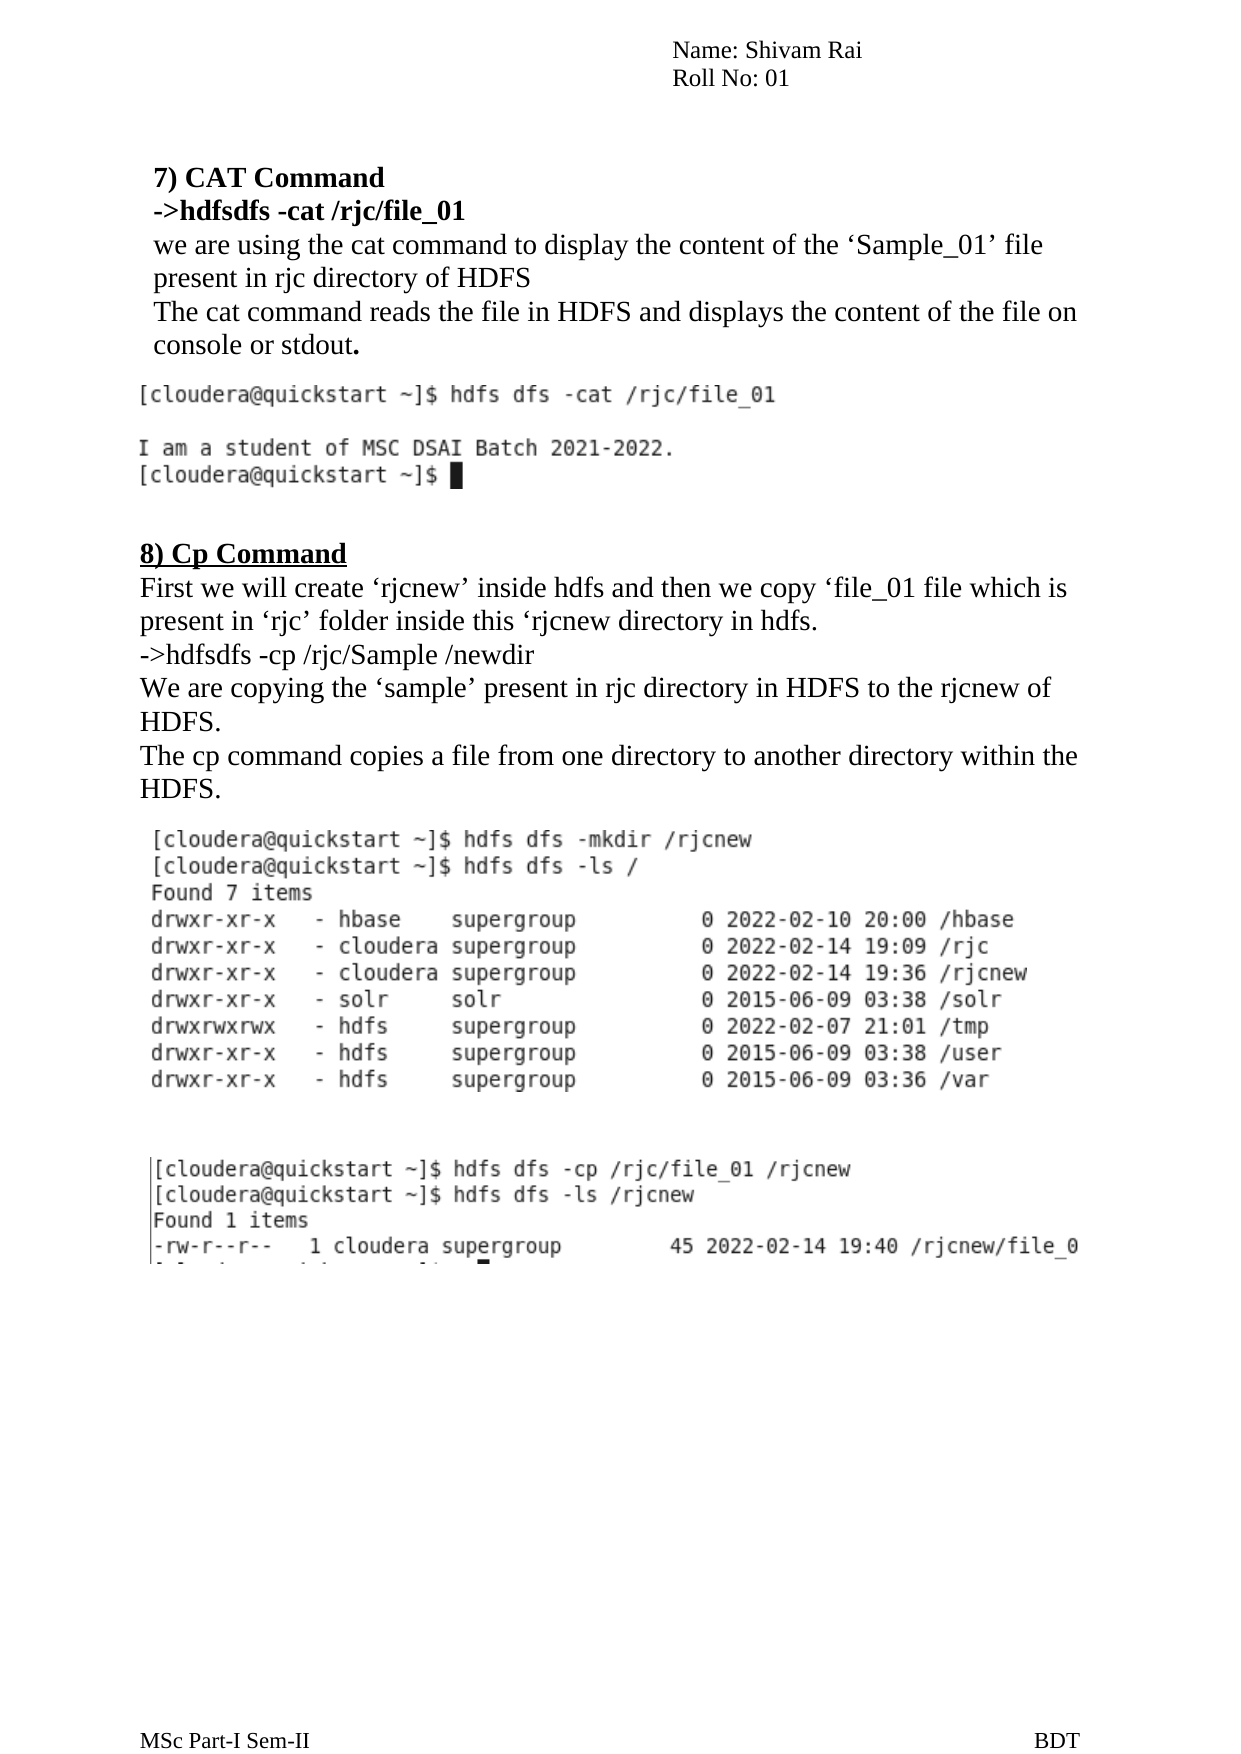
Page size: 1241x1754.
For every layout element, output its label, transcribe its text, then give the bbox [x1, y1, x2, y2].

text 7) CAT Command [153, 160, 1101, 193]
picture [151, 830, 1027, 1092]
text ->hdfsdfs -cp /rjc/Sample /newdir [139, 637, 1101, 671]
text First we will create ‘rjcnew’ inside hdfs and then we copy ‘file_01 file which is present in ‘rjc’ folder inside this ‘rjcnew directory in hdfs. [139, 570, 1101, 637]
picture [150, 1157, 1078, 1264]
text The cp command copies a file from one directory to another directory within the HDFS. [139, 738, 1101, 805]
picture [139, 385, 776, 489]
text We are copying the ‘sample’ present in rjc directory in HDFS to the rjcnew of HDFS. [139, 671, 1101, 738]
text ->hdfsdfs -cat /rjc/file_01 [153, 193, 1101, 227]
text we are using the cat command to display the content of the ‘Sample_01’ file present in rjc directory of HDFS [153, 227, 1101, 294]
text The cat command reads the file in HDFS and displays the content of the file on console or stdout. [153, 294, 1101, 361]
text 8) Cp Command [139, 536, 1101, 570]
